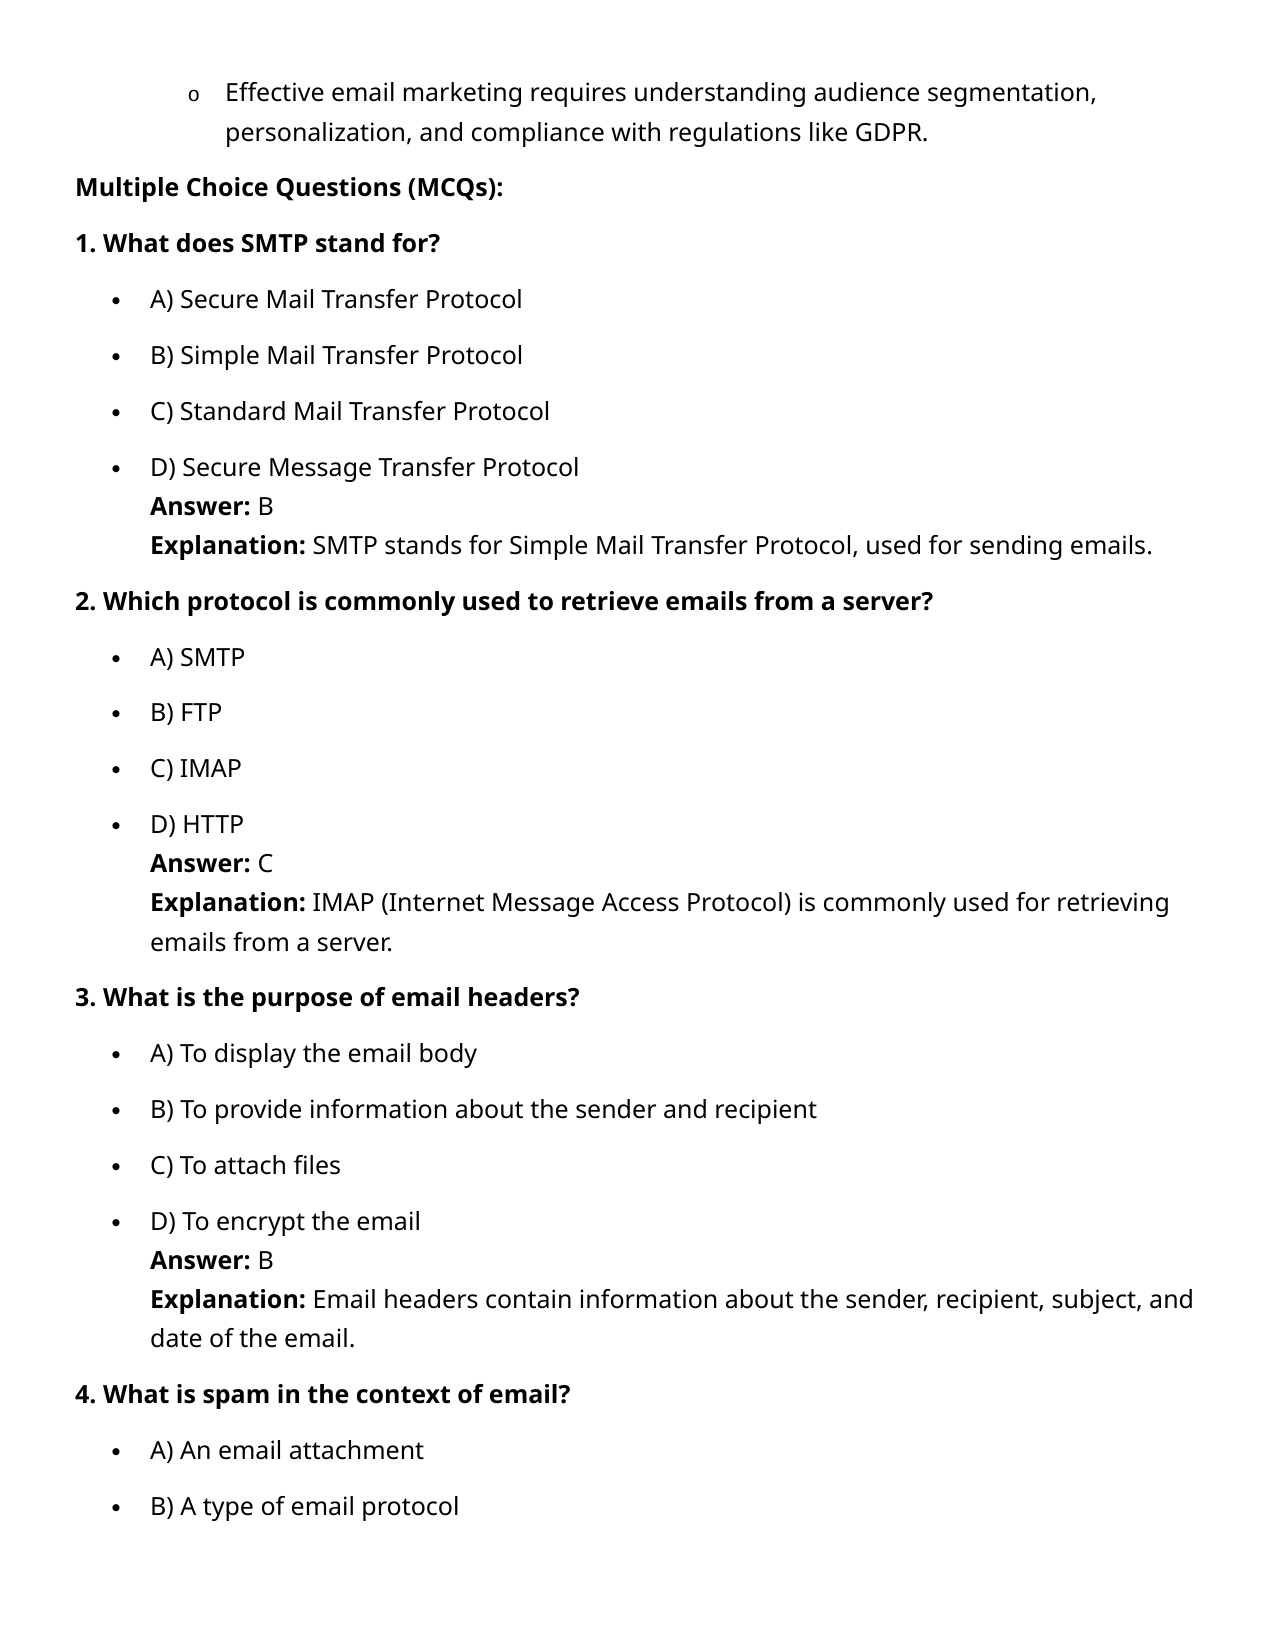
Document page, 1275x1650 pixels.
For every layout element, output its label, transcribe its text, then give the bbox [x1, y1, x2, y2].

list A) SMTP [112, 639, 1200, 673]
text Multiple Choice Questions (MCQs): [75, 170, 1200, 204]
list D) To encrypt the email Answer: B Explanation: Email headers contain information about the sender, recipient, subject, and date of the email. [112, 1203, 1200, 1355]
list Effective email marketing requires understanding audience segmentation, personalization, and compliance with regulations like GDPR. [187, 75, 1200, 148]
list D) Secure Message Transfer Protocol Answer: B Explanation: SMTP stands for Simple Mail Transfer Protocol, used for sending emails. [112, 449, 1200, 562]
list B) Simple Mail Transfer Protocol [112, 337, 1200, 372]
list B) FTP [112, 695, 1200, 729]
text 1. What does SMTP stand for? [75, 226, 1200, 260]
text 2. Which protocol is commonly used to retrieve emails from a server? [75, 583, 1200, 617]
text 3. What is the purpose of email headers? [75, 980, 1200, 1014]
list B) To provide information about the sender and recipient [112, 1092, 1200, 1126]
list B) A type of email protocol [112, 1488, 1200, 1522]
list C) Standard Mail Transfer Protocol [112, 393, 1200, 427]
list A) To display the email body [112, 1036, 1200, 1070]
list A) Secure Mail Transfer Protocol [112, 282, 1200, 316]
list C) IMAP [112, 751, 1200, 785]
list C) To attach files [112, 1147, 1200, 1182]
text 4. What is spam in the context of email? [75, 1377, 1200, 1411]
list D) HTTP Answer: C Explanation: IMAP (Internet Message Access Protocol) is commonly used for retrieving emails from a server. [112, 807, 1200, 958]
list A) An email attachment [112, 1432, 1200, 1467]
